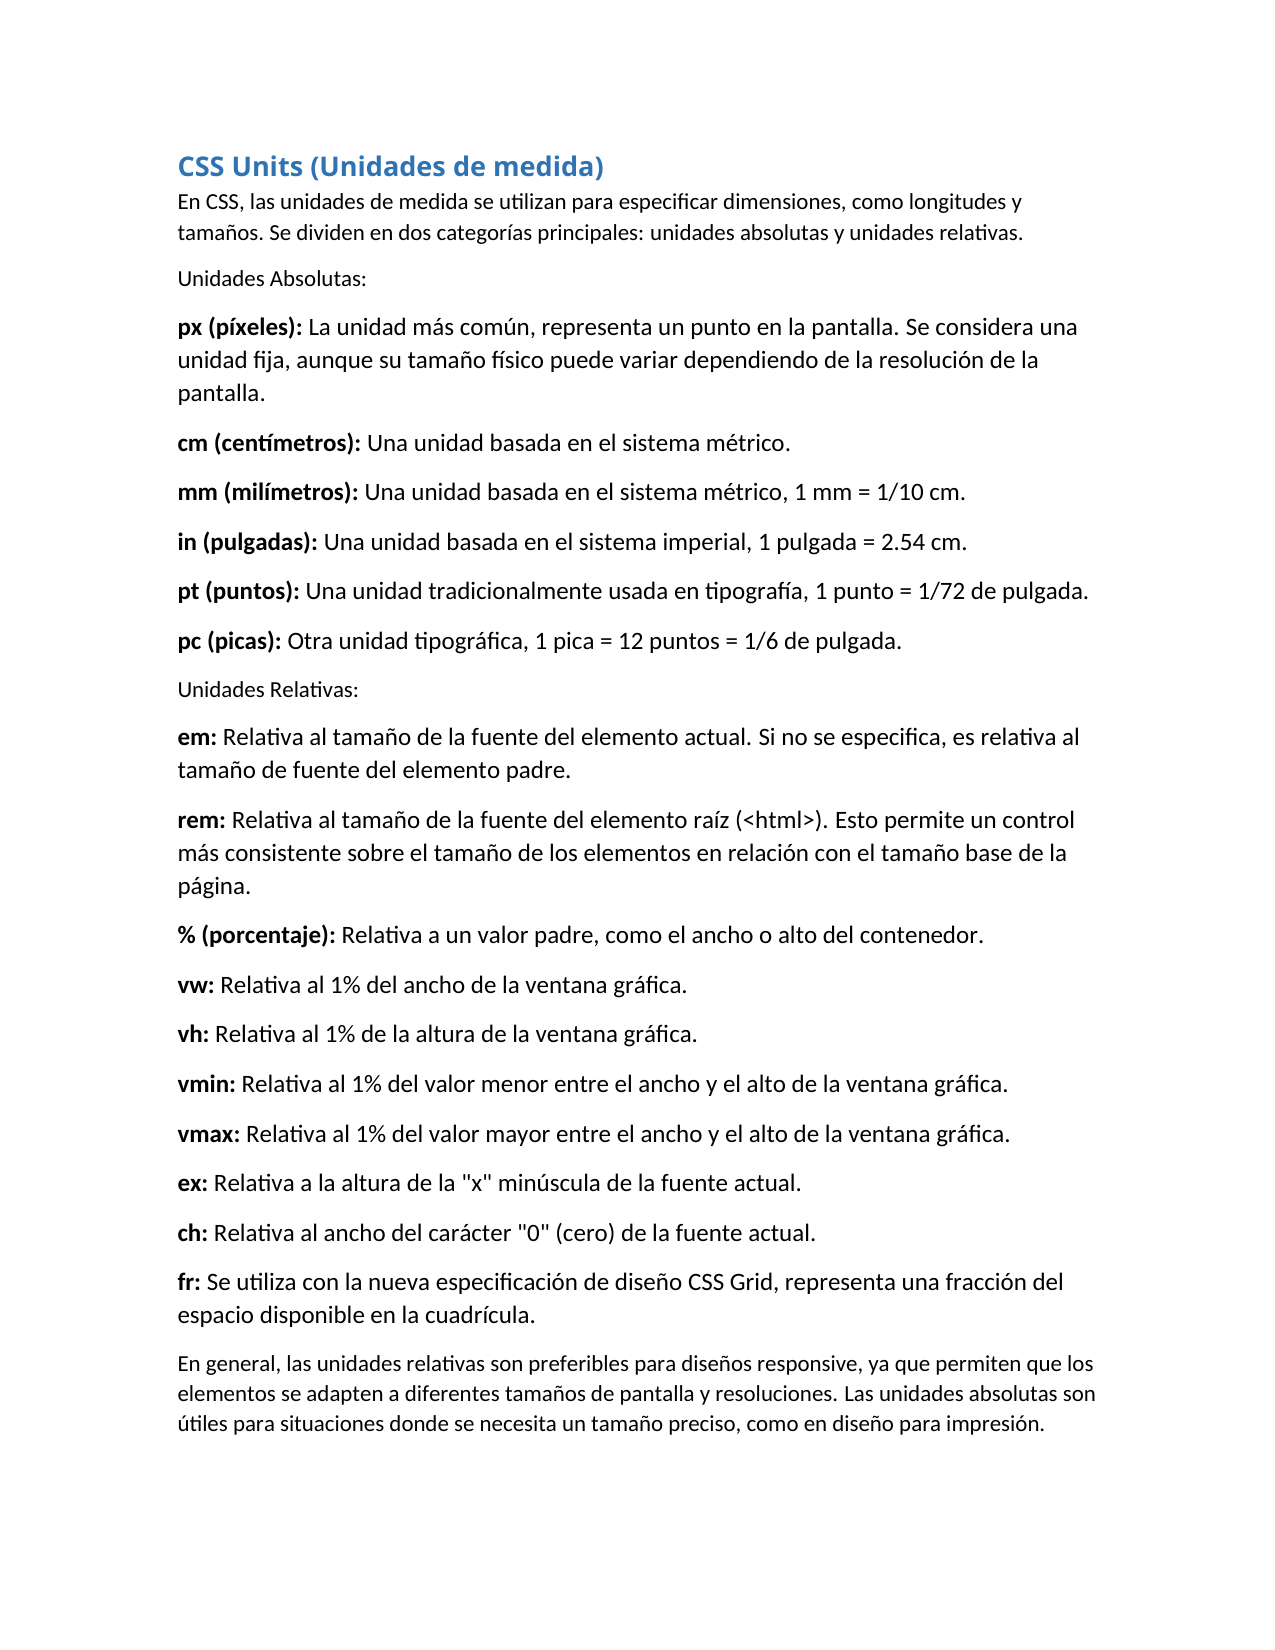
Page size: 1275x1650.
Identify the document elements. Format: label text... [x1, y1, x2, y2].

text fr: Se utiliza con la nueva especificación de diseño CSS Grid, representa una fracción del espacio disponible en la cuadrícula. [177, 1267, 1098, 1330]
text cm (centímetros): Una unidad basada en el sistema métrico. [177, 427, 1098, 457]
text Unidades Relativas: [177, 675, 1098, 703]
text in (pulgadas): Una unidad basada en el sistema imperial, 1 pulgada = 2.54 cm. [177, 526, 1098, 556]
text % (porcentaje): Relativa a un valor padre, como el ancho o alto del contenedor. [177, 919, 1098, 950]
text vmax: Relativa al 1% del valor mayor entre el ancho y el alto de la ventana gráfica. [177, 1118, 1098, 1148]
text vw: Relativa al 1% del ancho de la ventana gráfica. [177, 969, 1098, 999]
text px (píxeles): La unidad más común, representa un punto en la pantalla. Se considera una unidad fija, aunque su tamaño físico puede variar dependiendo de la resolución de la pantalla. [177, 311, 1098, 408]
text rem: Relativa al tamaño de la fuente del elemento raíz (<html>). Esto permite un control más consistente sobre el tamaño de los elementos en relación con el tamaño base de la página. [177, 804, 1098, 900]
text vmin: Relativa al 1% del valor menor entre el ancho y el alto de la ventana gráfica. [177, 1068, 1098, 1099]
text Unidades Absolutas: [177, 264, 1098, 292]
text em: Relativa al tamaño de la fuente del elemento actual. Si no se especifica, es relativa al tamaño de fuente del elemento padre. [177, 722, 1098, 785]
text vh: Relativa al 1% de la altura de la ventana gráfica. [177, 1019, 1098, 1049]
text mm (milímetros): Una unidad basada en el sistema métrico, 1 mm = 1/10 cm. [177, 476, 1098, 507]
text En CSS, las unidades de medida se utilizan para especificar dimensiones, como longitudes y tamaños. Se dividen en dos categorías principales: unidades absolutas y unidades relativas. [177, 187, 1098, 246]
text ch: Relativa al ancho del carácter "0" (cero) de la fuente actual. [177, 1217, 1098, 1247]
text pc (picas): Otra unidad tipográfica, 1 pica = 12 puntos = 1/6 de pulgada. [177, 625, 1098, 656]
text ex: Relativa a la altura de la "x" minúscula de la fuente actual. [177, 1167, 1098, 1198]
subtitle CSS Units (Unidades de medida) [177, 148, 1098, 184]
text pt (puntos): Una unidad tradicionalmente usada en tipografía, 1 punto = 1/72 de pulgada. [177, 576, 1098, 606]
text En general, las unidades relativas son preferibles para diseños responsive, ya que permiten que los elementos se adapten a diferentes tamaños de pantalla y resoluciones. Las unidades absolutas son útiles para situaciones donde se necesita un tamaño preciso, como en diseño para impresión. [177, 1349, 1098, 1437]
